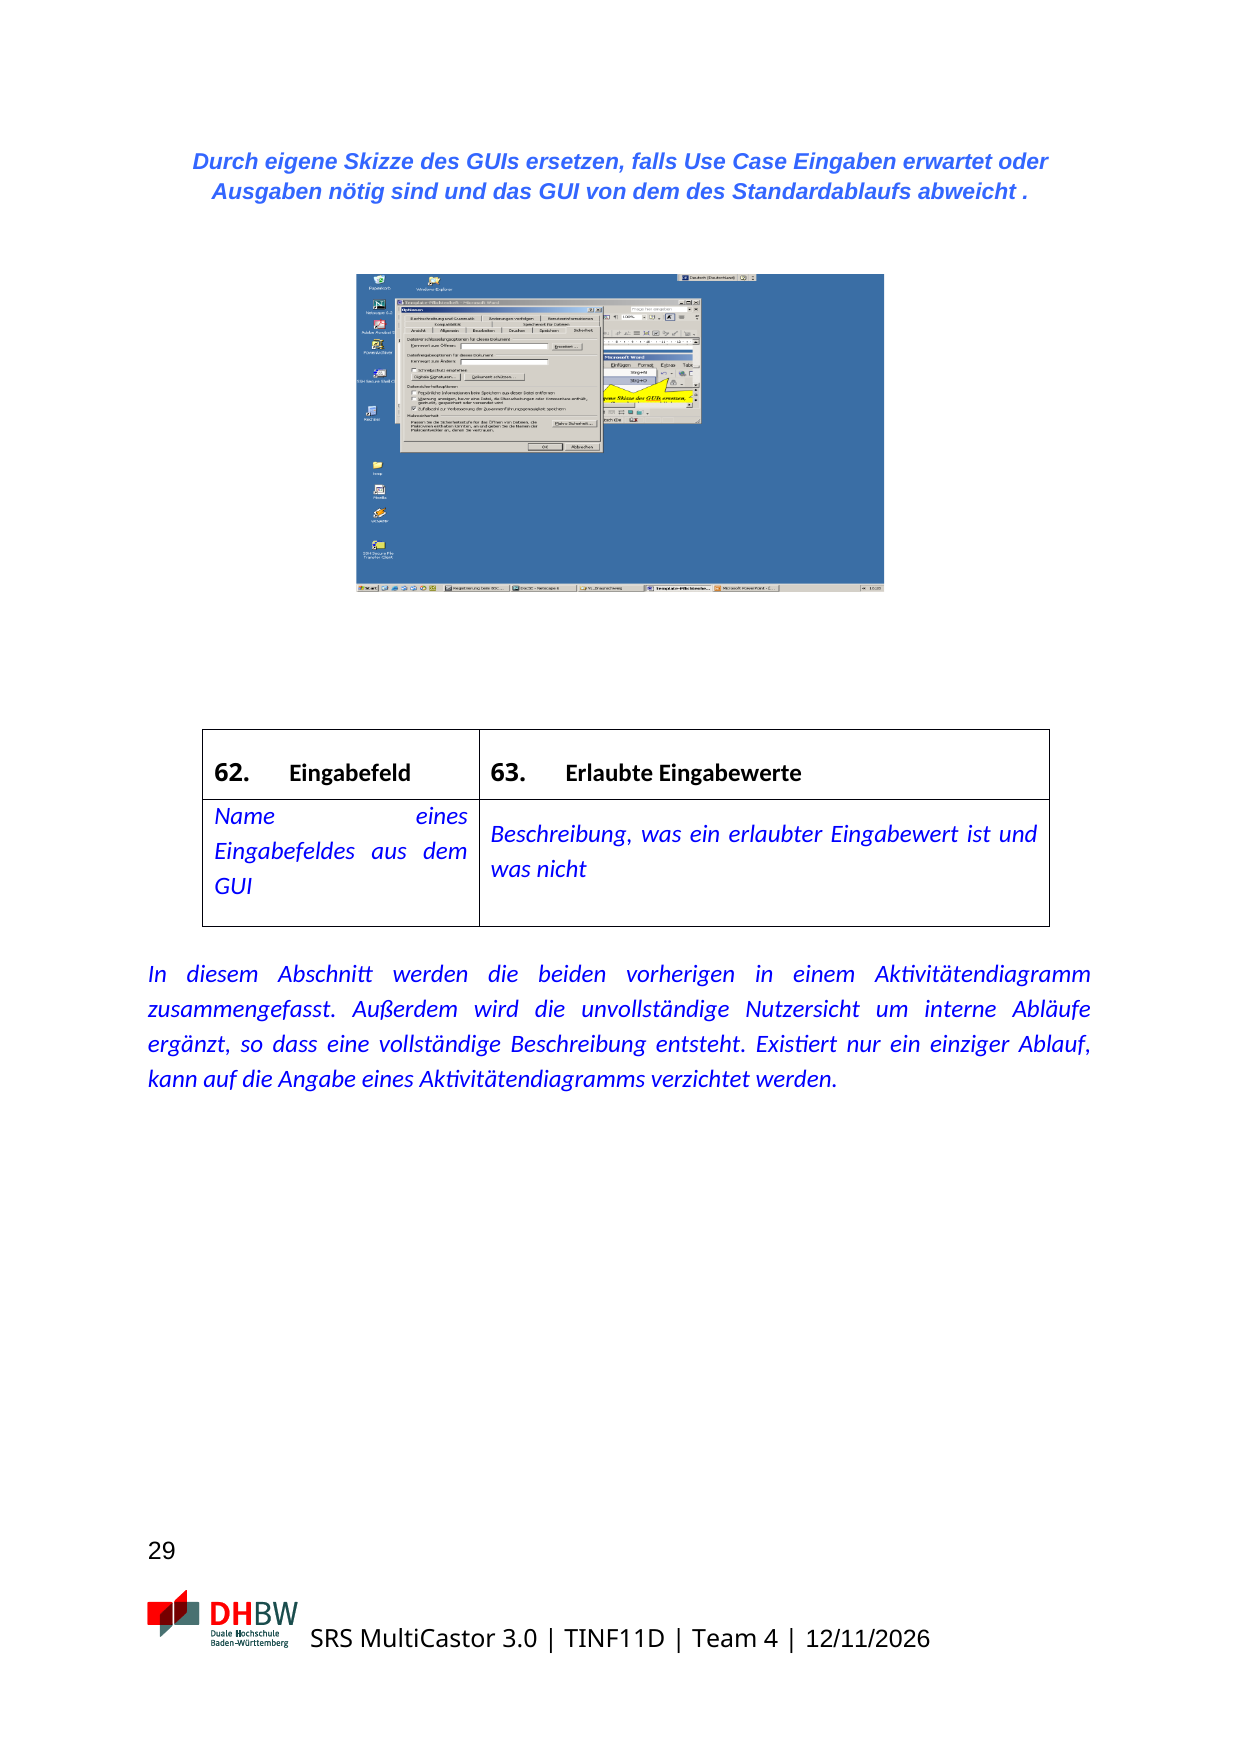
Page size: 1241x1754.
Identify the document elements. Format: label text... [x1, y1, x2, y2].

table_header Eingabefeld [203, 730, 479, 799]
table_cell Name eines Eingabefeldes aus dem GUI [203, 800, 479, 926]
text In diesem Abschnitt werden die beiden vorherigen in einem Aktivitätendiagramm zusammengefasst. Außerdem wird die unvollständige Nutzersicht um interne Abläufe ergänzt, so dass eine vollständige Beschreibung entsteht. Existiert nur ein einziger Ablauf, kann auf die Angabe eines Aktivitätendiagramms verzichtet werden. [148, 958, 1092, 1094]
picture [356, 274, 885, 592]
table_header Erlaubte Eingabewerte [480, 730, 1049, 799]
text Durch eigene Skizze des GUIs ersetzen, falls Use Case Eingaben erwartet oder Ausgaben nötig sind und das GUI von dem des Standardablaufs abweicht . [148, 148, 1092, 204]
table_cell Beschreibung, was ein erlaubter Eingabewert ist und was nicht [480, 800, 1049, 926]
